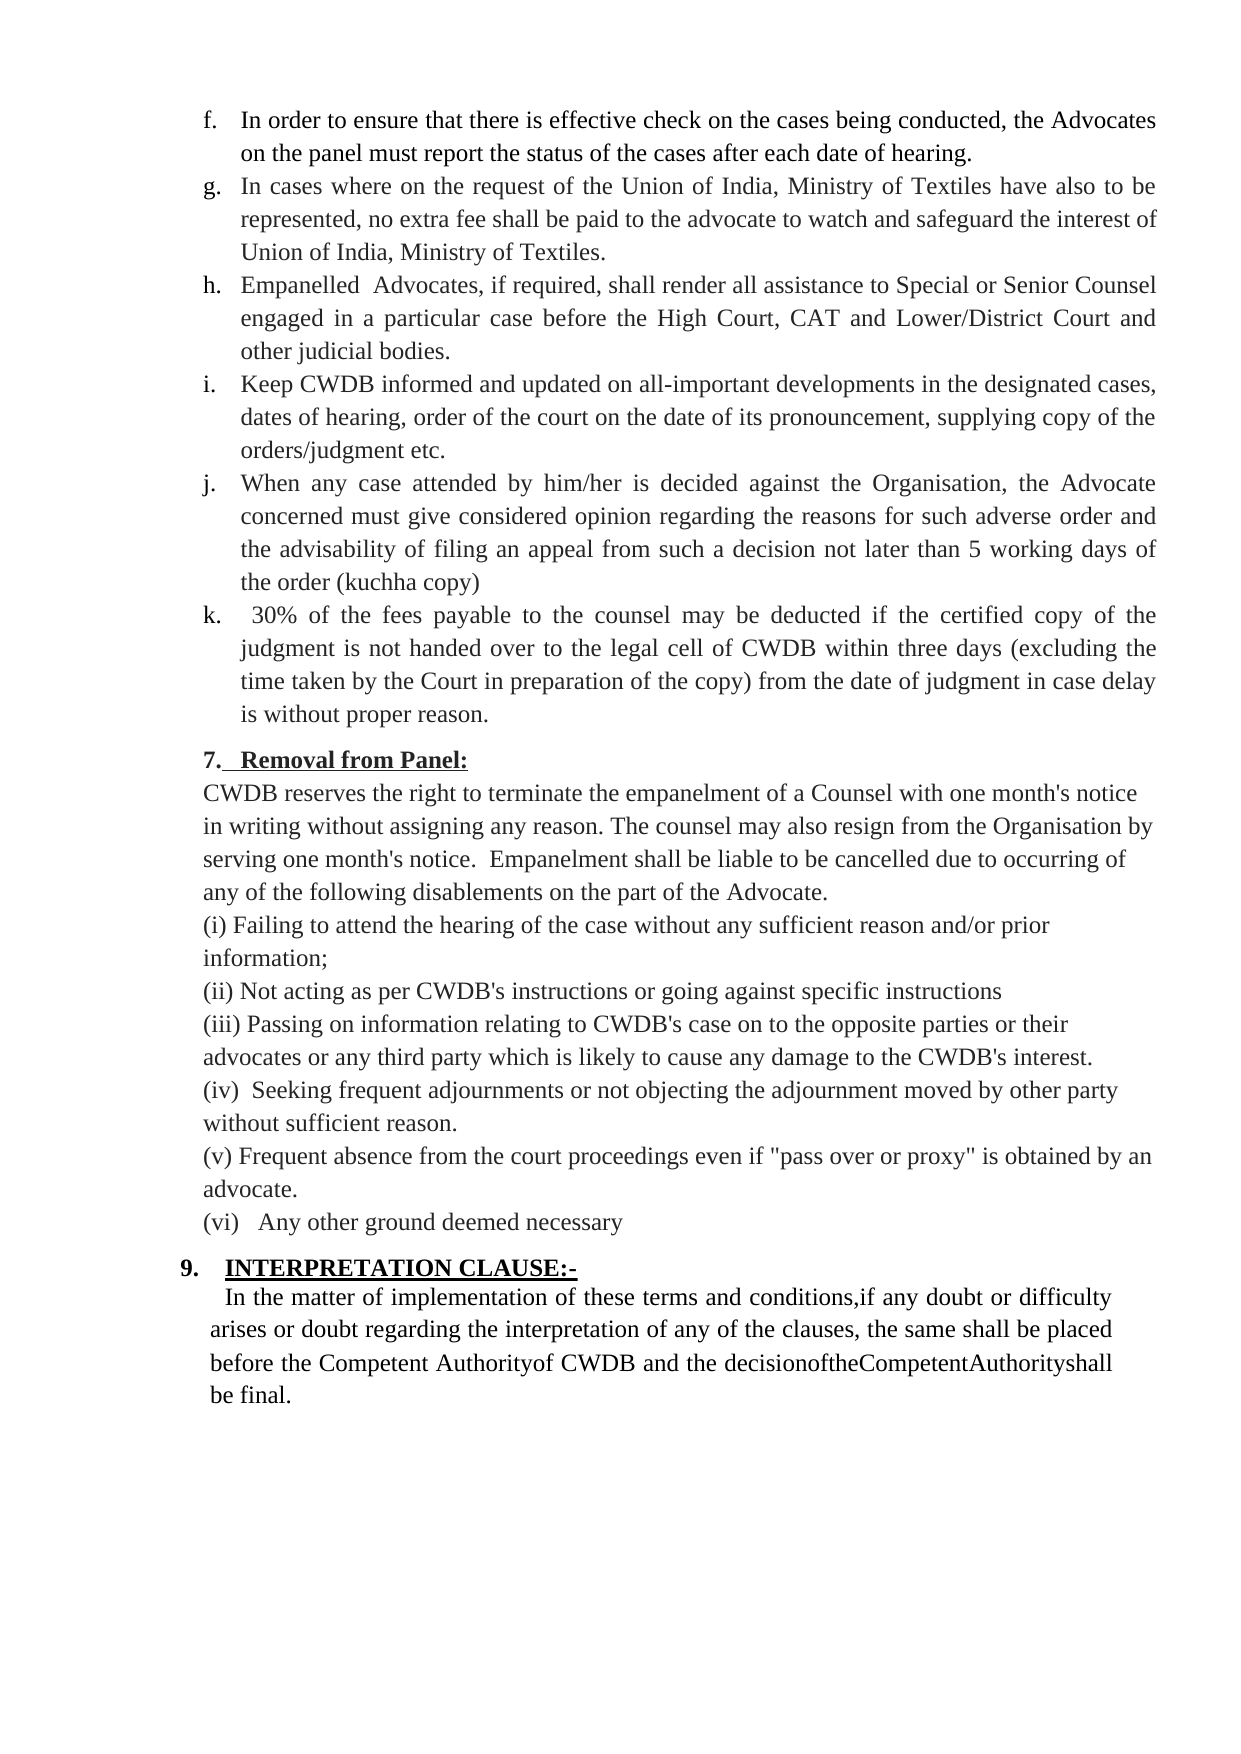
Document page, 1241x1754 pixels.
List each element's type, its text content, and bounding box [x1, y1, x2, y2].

list Keep CWDB informed and updated on all-important developments in the designated cases, dates of hearing, order of the court on the date of its pronouncement, supplying copy of the orders/judgment etc. [203, 369, 1157, 464]
list When any case attended by him/her is decided against the Organisation, the Advocate concerned must give considered opinion regarding the reasons for such adverse order and the advisability of filing an appeal from such a decision not later than 5 working days of the order (kuchha copy) [203, 468, 1157, 596]
subtitle INTERPRETATION CLAUSE:- [180, 1253, 1157, 1282]
text 7. Removal from Panel: CWDB reserves the right to terminate the empanelment of a Counsel with one month's notice in writing without assigning any reason. The counsel may also resign from the Organisation by serving one month's notice. Empanelment shall be liable to be cancelled due to occurring of any of the following disablements on the part of the Advocate. (i) Failing to attend the hearing of the case without any sufficient reason and/or prior information; (ii) Not acting as per CWDB's instructions or going against specific instructions (iii) Passing on information relating to CWDB's case on to the opposite parties or their advocates or any third party which is likely to cause any damage to the CWDB's interest. (iv) Seeking frequent adjournments or not objecting the adjournment moved by other party without sufficient reason. (v) Frequent absence from the court proceedings even if "pass over or proxy" is obtained by an advocate. (vi) Any other ground deemed necessary [203, 745, 1157, 1236]
text In the matter of implementation of these terms and conditions,if any doubt or difficulty arises or doubt regarding the interpretation of any of the clauses, the same shall be placed before the Competent Authorityof CWDB and the decisionoftheCompetentAuthorityshall be final. [210, 1282, 1113, 1409]
list In order to ensure that there is effective check on the cases being conducted, the Advocates on the panel must report the status of the cases after each date of hearing. [203, 105, 1157, 167]
list Empanelled Advocates, if required, shall render all assistance to Special or Senior Counsel engaged in a particular case before the High Court, CAT and Lower/District Court and other judicial bodies. [203, 270, 1157, 365]
list In cases where on the request of the Union of India, Ministry of Textiles have also to be represented, no extra fee shall be paid to the advocate to watch and safeguard the interest of Union of India, Ministry of Textiles. [203, 171, 1157, 266]
list 30% of the fees payable to the counsel may be deducted if the certified copy of the judgment is not handed over to the legal cell of CWDB within three days (excluding the time taken by the Court in preparation of the copy) from the date of judgment in case delay is without proper reason. [203, 600, 1157, 728]
